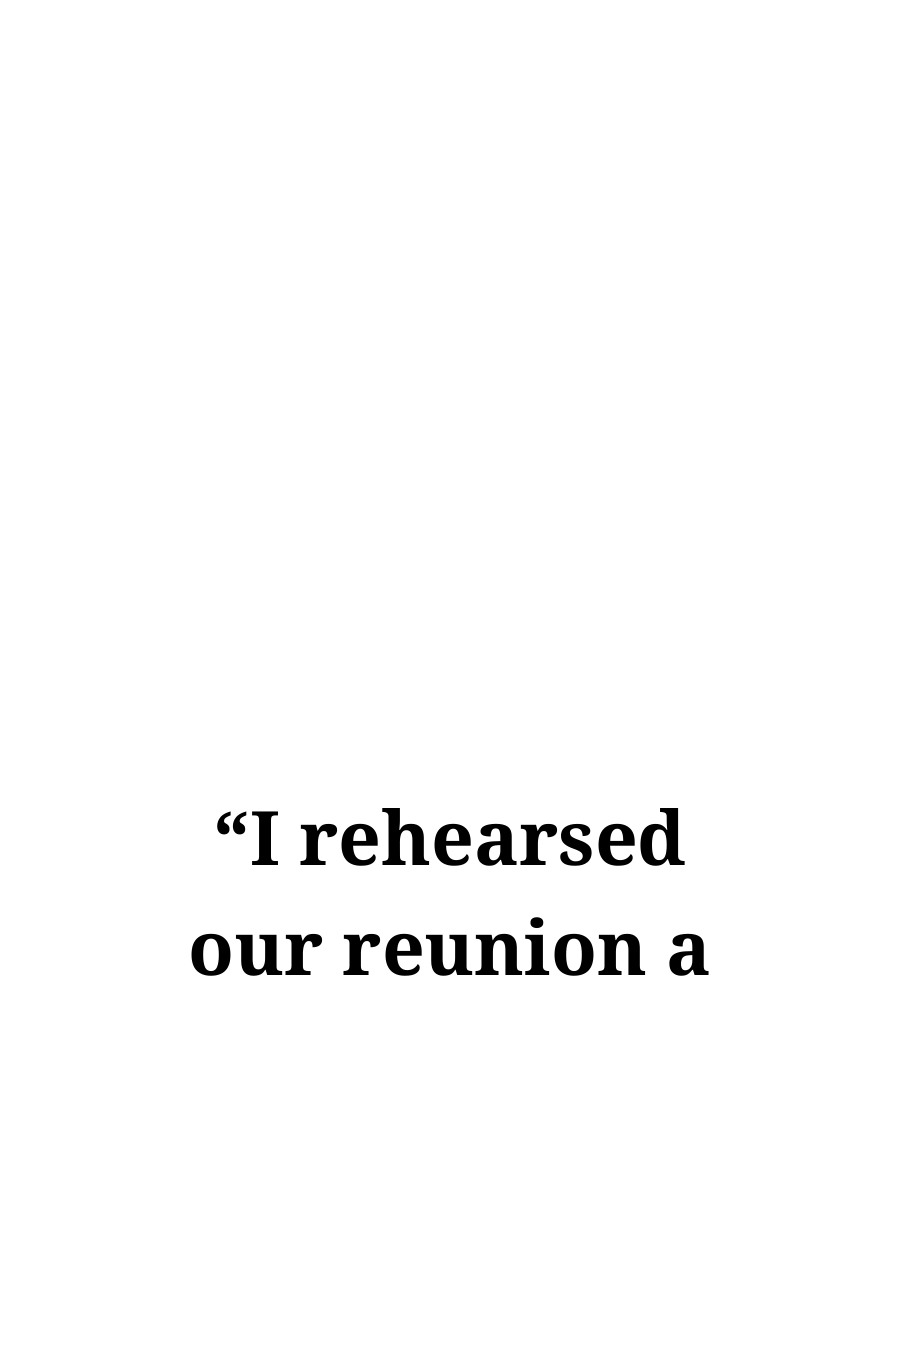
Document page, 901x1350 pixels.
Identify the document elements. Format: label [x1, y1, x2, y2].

text [150, 785, 750, 997]
